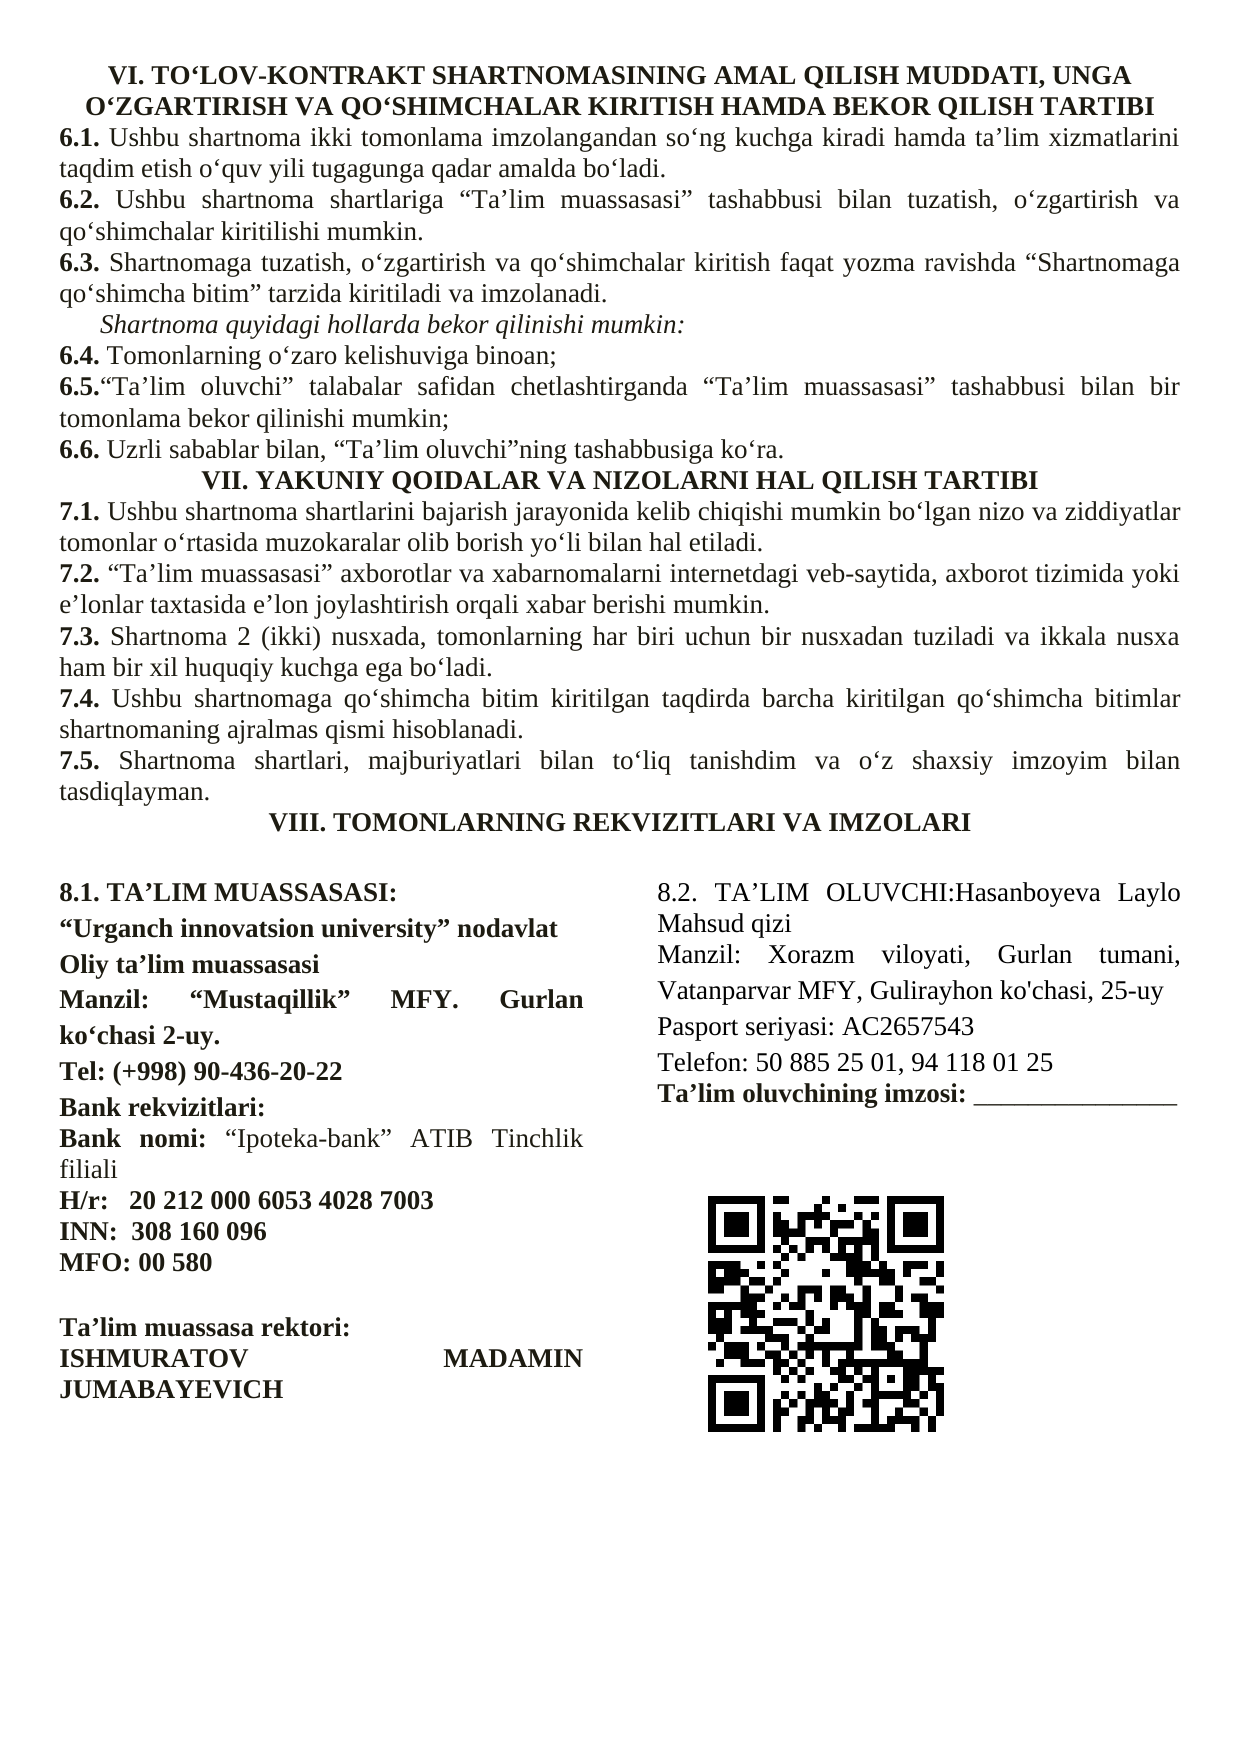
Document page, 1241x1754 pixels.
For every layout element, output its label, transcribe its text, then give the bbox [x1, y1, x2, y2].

text 7.2. “Ta’lim muassasasi” axborotlar va xabarnomalarni internetdagi veb-saytida, axborot tizimida yoki e’lonlar taxtasida e’lon joylashtirish orqali xabar berishi mumkin. [59, 557, 1181, 620]
text VI. TO‘LOV-KONTRAKT SHARTNOMASINING AMAL QILISH MUDDATI, UNGA O‘ZGARTIRISH VA QO‘SHIMCHALAR KIRITISH HAMDA BEKOR QILISH TARTIBI [59, 59, 1181, 121]
text 6.4. Tomonlarning o‘zaro kelishuviga binoan; [59, 339, 1181, 371]
text 6.5.“Ta’lim oluvchi” talabalar safidan chetlashtirganda “Ta’lim muassasasi” tashabbusi bilan bir tomonlama bekor qilinishi mumkin; [59, 371, 1181, 433]
text 8.2. TA’LIM OLUVCHI:Hasanboyeva Laylo Mahsud qizi [657, 876, 1181, 938]
text 7.5. Shartnoma shartlari, majburiyatlari bilan to‘liq tanishdim va o‘z shaxsiy imzoyim bilan tasdiqlayman. [59, 744, 1181, 807]
text 8.1. TA’LIM MUASSASASI: [59, 876, 583, 907]
text 6.6. Uzrli sabablar bilan, “Ta’lim oluvchi”ning tashabbusiga ko‘ra. [59, 433, 1181, 464]
text MFO: 00 580 [59, 1246, 583, 1277]
text Bank rekvizitlari: [59, 1091, 583, 1122]
text ISHMURATOV MADAMIN JUMABAYEVICH [59, 1342, 583, 1404]
text Telefon: 50 885 25 01, 94 118 01 25 [657, 1046, 1181, 1077]
text Ta’lim oluvchining imzosi: _______________ [657, 1077, 1181, 1108]
text Ta’lim muassasa rektori: [59, 1311, 583, 1342]
text Shartnoma quyidagi hollarda bekor qilinishi mumkin: [59, 308, 1181, 339]
text Pasport seriyasi: AC2657543 [657, 1010, 1181, 1041]
text VII. YAKUNIY QOIDALAR VA NIZOLARNI HAL QILISH TARTIBI [59, 464, 1181, 495]
text Manzil: Xorazm viloyati, Gurlan tumani, Vatanparvar MFY, Gulirayhon ko'chasi, 25-uy [657, 938, 1181, 1005]
text 6.2. Ushbu shartnoma shartlariga “Ta’lim muassasasi” tashabbusi bilan tuzatish, o‘zgartirish va qo‘shimchalar kiritilishi mumkin. [59, 184, 1181, 246]
text 6.3. Shartnomaga tuzatish, o‘zgartirish va qo‘shimchalar kiritish faqat yozma ravishda “Shartnomaga qo‘shimcha bitim” tarzida kiritiladi va imzolanadi. [59, 246, 1181, 308]
text VIII. TOMONLARNING REKVIZITLARI VA IMZOLARI [59, 807, 1181, 838]
text Manzil: “Mustaqillik” MFY. Gurlan koʻchasi 2-uy. [59, 983, 583, 1050]
picture [675, 1164, 976, 1464]
text Tel: (+998) 90-436-20-22 [59, 1055, 583, 1086]
text “Urganch innovatsion university” nodavlat Oliy ta’lim muassasasi [59, 912, 583, 979]
text 7.1. Ushbu shartnoma shartlarini bajarish jarayonida kelib chiqishi mumkin bo‘lgan nizo va ziddiyatlar tomonlar o‘rtasida muzokaralar olib borish yo‘li bilan hal etiladi. [59, 495, 1181, 557]
text H/r: 20 212 000 6053 4028 7003 [59, 1184, 583, 1215]
text 6.1. Ushbu shartnoma ikki tomonlama imzolangandan so‘ng kuchga kiradi hamda ta’lim xizmatlarini taqdim etish o‘quv yili tugagunga qadar amalda bo‘ladi. [59, 121, 1181, 184]
text 7.4. Ushbu shartnomaga qo‘shimcha bitim kiritilgan taqdirda barcha kiritilgan qo‘shimcha bitimlar shartnomaning ajralmas qismi hisoblanadi. [59, 682, 1181, 744]
text Bank nomi: “Ipoteka-bank” ATIB Tinchlik filiali [59, 1122, 583, 1184]
text INN: 308 160 096 [59, 1215, 583, 1246]
text 7.3. Shartnoma 2 (ikki) nusxada, tomonlarning har biri uchun bir nusxadan tuziladi va ikkala nusxa ham bir xil huquqiy kuchga ega bo‘ladi. [59, 620, 1181, 682]
